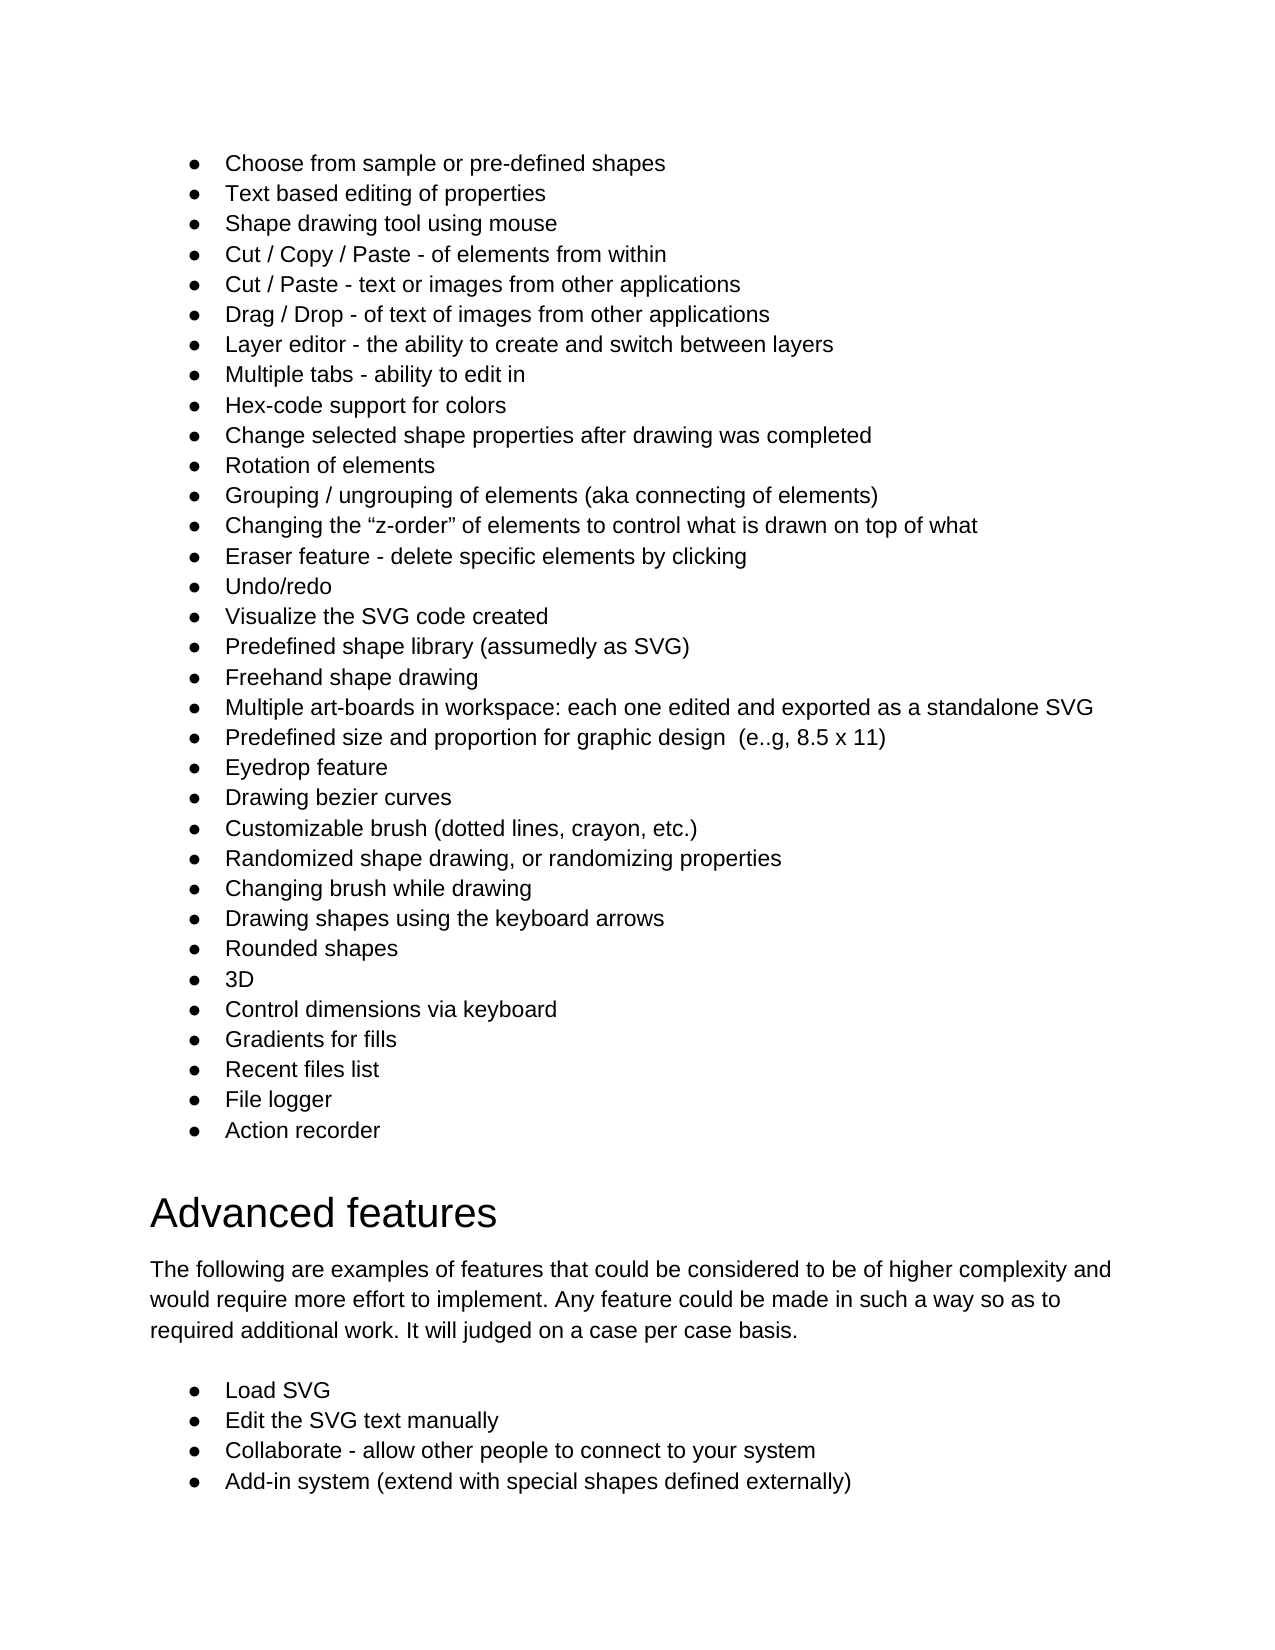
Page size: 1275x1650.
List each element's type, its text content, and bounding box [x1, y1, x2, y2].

list Rounded shapes [187, 935, 1125, 962]
list Drag / Drop - of text of images from other applications [187, 301, 1125, 327]
list Customizable brush (dotted lines, crayon, etc.) [187, 814, 1125, 841]
list Cut / Paste - text or images from other applications [187, 271, 1125, 297]
list Multiple art-boards in workspace: each one edited and exported as a standalone SVG [187, 694, 1125, 720]
list File logger [187, 1086, 1125, 1113]
list Edit the SVG text manually [187, 1407, 1125, 1433]
list Control dimensions via keyboard [187, 996, 1125, 1022]
list Gradients for fills [187, 1026, 1125, 1052]
list Randomized shape drawing, or randomizing properties [187, 845, 1125, 871]
list Changing brush while drawing [187, 875, 1125, 901]
list Change selected shape properties after drawing was completed [187, 422, 1125, 448]
list Hex-code support for colors [187, 392, 1125, 418]
list Undo/redo [187, 573, 1125, 599]
list Layer editor - the ability to create and switch between layers [187, 331, 1125, 358]
list Multiple tabs - ability to edit in [187, 361, 1125, 388]
list Predefined shape library (assumedly as SVG) [187, 633, 1125, 660]
list Add-in system (extend with special shapes defined externally) [187, 1468, 1125, 1494]
list Text based editing of properties [187, 180, 1125, 207]
subtitle Advanced features [150, 1188, 1125, 1236]
list Cut / Copy / Paste - of elements from within [187, 241, 1125, 267]
list Collaborate - allow other people to connect to your system [187, 1437, 1125, 1464]
list Freehand shape drawing [187, 663, 1125, 690]
list Choose from sample or pre-defined shapes [187, 150, 1125, 176]
list Rotation of elements [187, 452, 1125, 478]
list Eyedrop feature [187, 754, 1125, 781]
list Load SVG [187, 1377, 1125, 1403]
list Action recorder [187, 1117, 1125, 1143]
list Grouping / ungrouping of elements (aka connecting of elements) [187, 482, 1125, 509]
list Eraser feature - delete specific elements by clicking [187, 543, 1125, 569]
list Drawing shapes using the keyboard arrows [187, 905, 1125, 932]
list Visualize the SVG code created [187, 603, 1125, 629]
list Shape drawing tool using mouse [187, 210, 1125, 237]
list Predefined size and proportion for graphic design (e..g, 8.5 x 11) [187, 724, 1125, 750]
list 3D [187, 966, 1125, 992]
list Recent files list [187, 1056, 1125, 1083]
list Changing the “z-order” of elements to control what is drawn on top of what [187, 512, 1125, 539]
list Drawing bezier curves [187, 784, 1125, 811]
